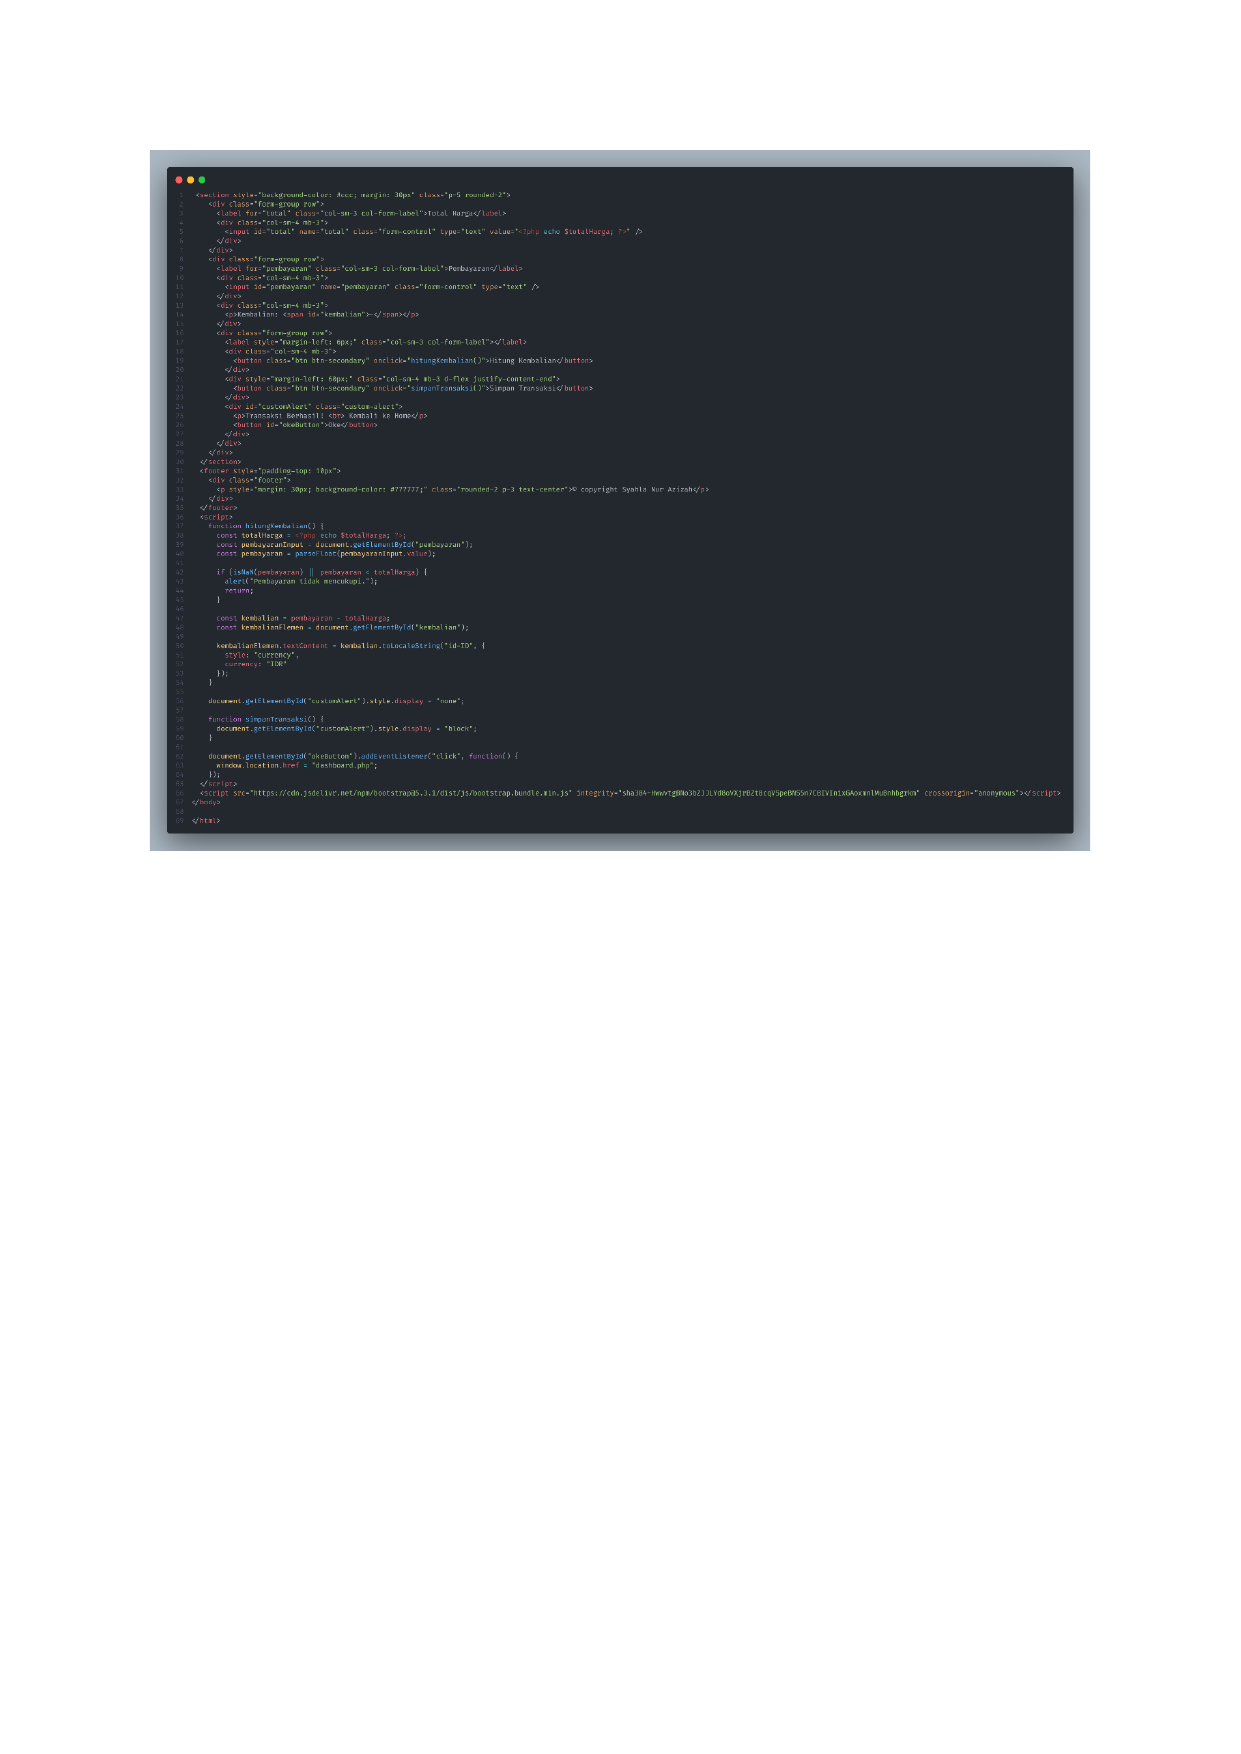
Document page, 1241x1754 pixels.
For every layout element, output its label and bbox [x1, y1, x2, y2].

picture [149, 150, 1091, 851]
